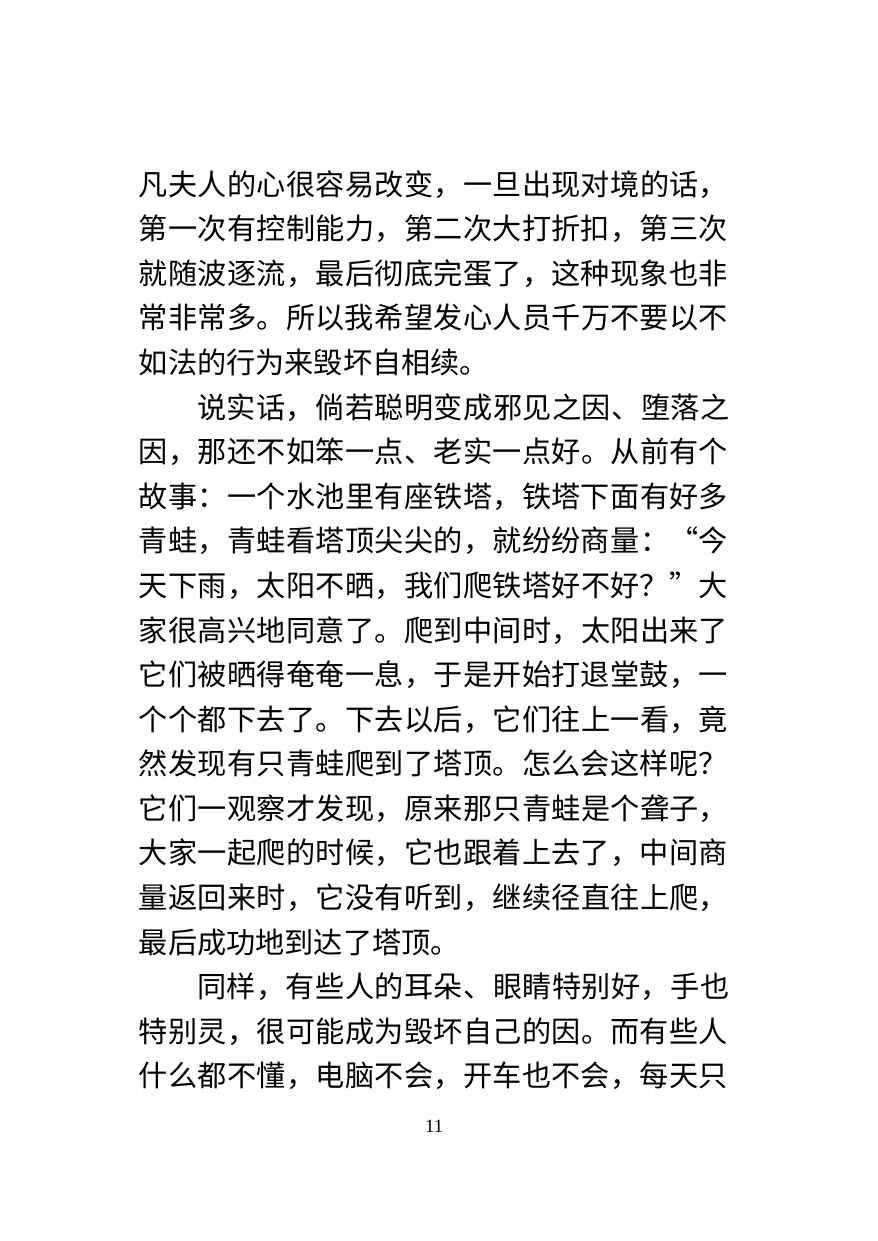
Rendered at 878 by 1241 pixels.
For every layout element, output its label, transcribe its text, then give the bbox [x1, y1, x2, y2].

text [139, 159, 729, 382]
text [139, 962, 729, 1096]
text 说实话，倘若聪明变成邪见之因、堕落之因，那还不如笨一点、老实一点好。从前有个故事：一个水池里有座铁塔，铁塔下面有好多青蛙，青蛙看塔顶尖尖的，就纷纷商量：“今天下雨，太阳不晒，我们爬铁塔好不好？”大家很高兴地同意了。爬到中间时，太阳出来了，它们被晒得奄奄一息，于是开始打退堂鼓，一个个都下去了。下去以后，它们往上一看，竟然发现有只青蛙爬到了塔顶。怎么会这样呢？它们一观察才发现，原来那只青蛙是个聋子，大家一起爬的时候，它也跟着上去了，中间商量返回来时，它没有听到，继续径直往上爬，最后成功地到达了塔顶。 [139, 382, 729, 962]
